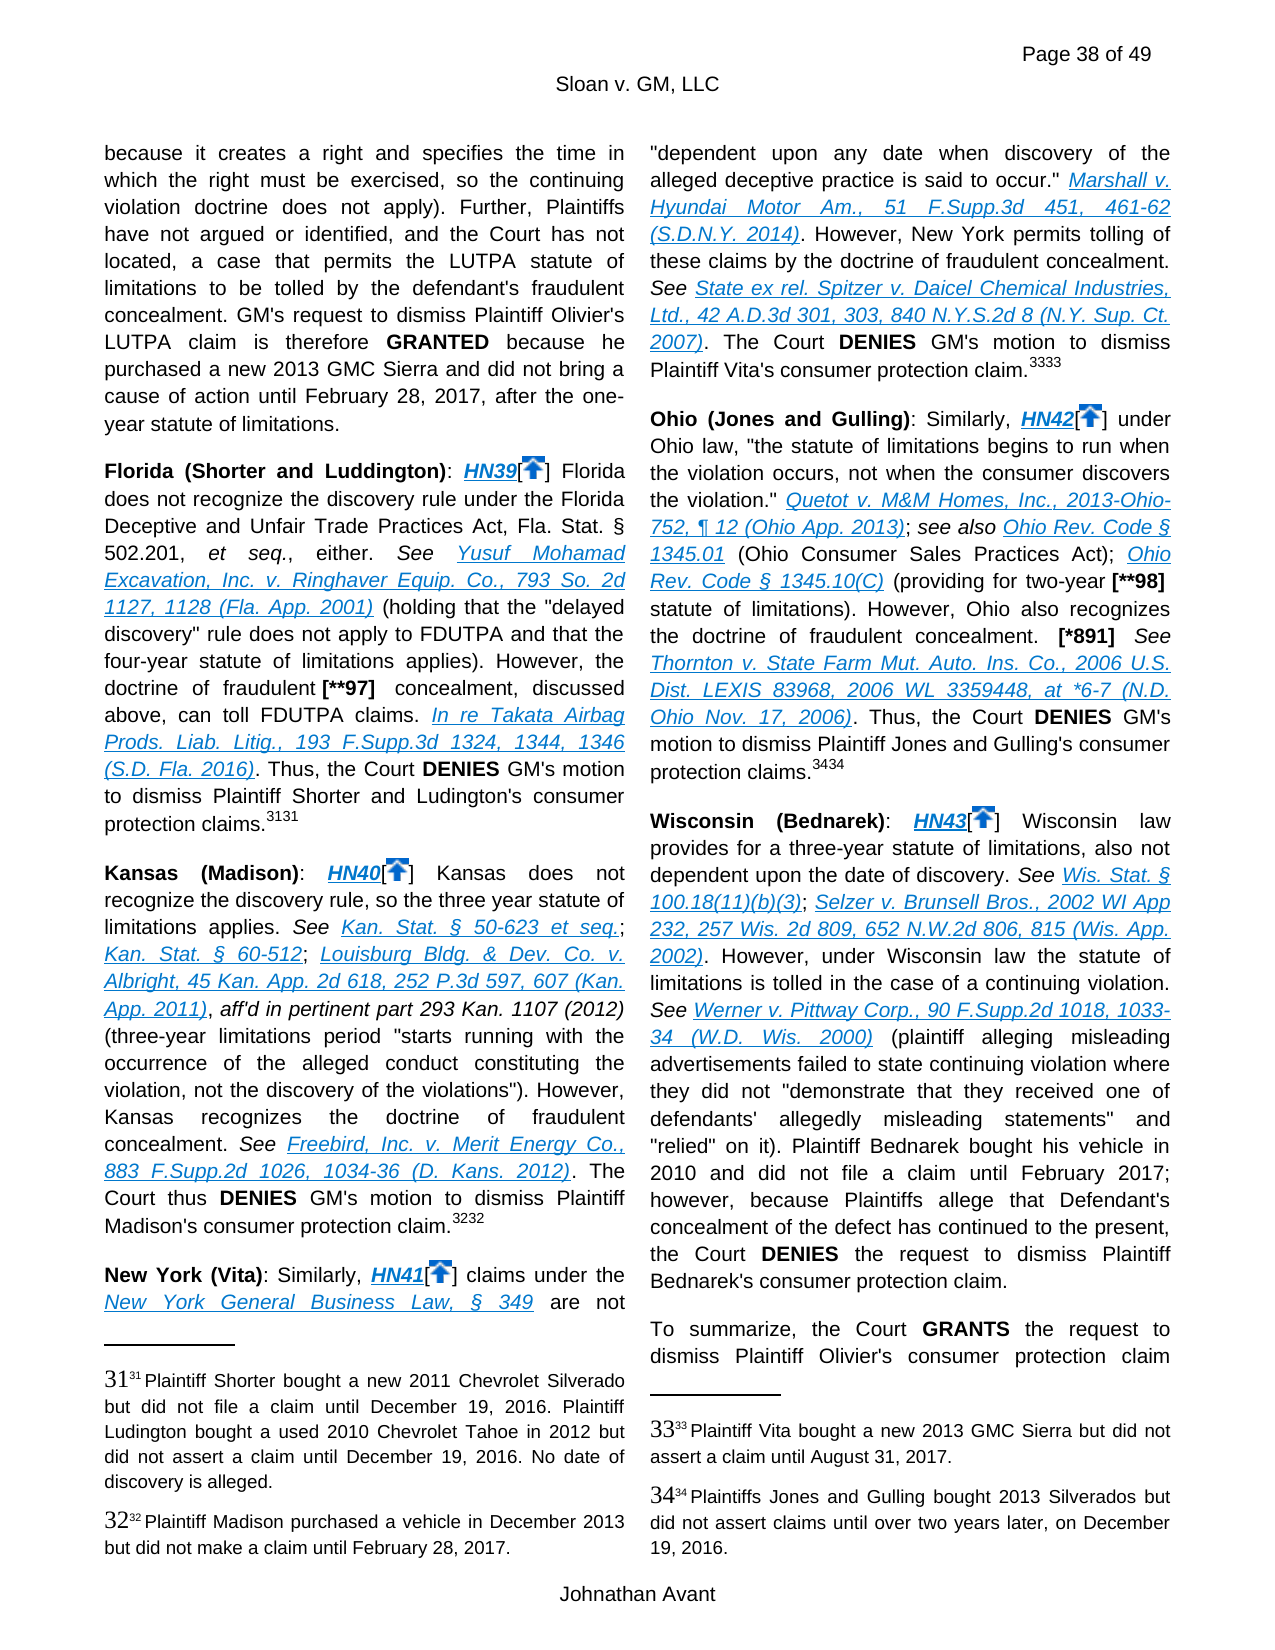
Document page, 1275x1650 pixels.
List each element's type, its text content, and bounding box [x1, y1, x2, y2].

text Florida (Shorter and Luddington): HN39[] Florida does not recognize the discovery rule under the Florida Deceptive and Unfair Trade Practices Act, Fla. Stat. § 502.201, et seq., either. See Yusuf Mohamad Excavation, Inc. v. Ringhaver Equip. Co., 793 So. 2d 1127, 1128 (Fla. App. 2001) (holding that the "delayed discovery" rule does not apply to FDUTPA and that the four-year statute of limitations applies). However, the doctrine of fraudulent [**97] concealment, discussed above, can toll FDUTPA claims. In re Takata Airbag Prods. Liab. Litig., 193 F.Supp.3d 1324, 1344, 1346 (S.D. Fla. 2016). Thus, the Court DENIES GM's motion to dismiss Plaintiff Shorter and Ludington's consumer protection claims.31 [104, 752, 625, 837]
picture [972, 806, 995, 828]
picture [429, 1260, 452, 1283]
text Kansas (Madison): HN40[] Kansas does not recognize the discovery rule, so the three year statute of limitations applies. See Kan. Stat. § 50-623 et seq.; Kan. Stat. § 60-512; Louisburg Bldg. & Dev. Co. v. Albright, 45 Kan. App. 2d 618, 252 P.3d 597, 607 (Kan. App. 2011), aff'd in pertinent part 293 Kan. 1107 (2012) (three-year limitations period "starts running with the occurrence of the alleged conduct constituting the violation, not the discovery of the violations"). However, Kansas recognizes the doctrine of fraudulent concealment. See Freebird, Inc. v. Merit Energy Co., 883 F.Supp.2d 1026, 1034-36 (D. Kans. 2012). The Court thus DENIES GM's motion to dismiss Plaintiff Madison's consumer protection claim.32 [104, 991, 625, 1239]
text Florida (Shorter and Luddington): HN39[] Florida does not recognize the discovery rule under the Florida Deceptive and Unfair Trade Practices Act, Fla. Stat. § 502.201, et seq., either. See Yusuf Mohamad Excavation, Inc. v. Ringhaver Equip. Co., 793 So. 2d 1127, 1128 (Fla. App. 2001) (holding that the "delayed discovery" rule does not apply to FDUTPA and that the four-year statute of limitations applies). However, the doctrine of fraudulent [**97] concealment, discussed above, can toll FDUTPA claims. In re Takata Airbag Prods. Liab. Litig., 193 F.Supp.3d 1324, 1344, 1346 (S.D. Fla. 2016). Thus, the Court DENIES GM's motion to dismiss Plaintiff Shorter and Ludington's consumer protection claims.31 [104, 456, 625, 589]
text Kansas (Madison): HN40[] Kansas does not recognize the discovery rule, so the three year statute of limitations applies. See Kan. Stat. § 50-623 et seq.; Kan. Stat. § 60-512; Louisburg Bldg. & Dev. Co. v. Albright, 45 Kan. App. 2d 618, 252 P.3d 597, 607 (Kan. App. 2011), aff'd in pertinent part 293 Kan. 1107 (2012) (three-year limitations period "starts running with the occurrence of the alleged conduct constituting the violation, not the discovery of the violations"). However, Kansas recognizes the doctrine of fraudulent concealment. See Freebird, Inc. v. Merit Energy Co., 883 F.Supp.2d 1026, 1034-36 (D. Kans. 2012). The Court thus DENIES GM's motion to dismiss Plaintiff Madison's consumer protection claim.32 [104, 858, 625, 990]
text New York (Vita): Similarly, HN41[] claims under the New York General Business Law, § 349 are not "dependent upon any date when discovery of the alleged deceptive practice is said to occur." Marshall v. Hyundai Motor Am., 51 F.Supp.3d 451, 461-62 (S.D.N.Y. 2014). However, New York permits tolling of these claims by the doctrine of fraudulent concealment. See State ex rel. Spitzer v. Daicel Chemical Industries, Ltd., 42 A.D.3d 301, 303, 840 N.Y.S.2d 8 (N.Y. Sup. Ct. 2007). The Court DENIES GM's motion to dismiss Plaintiff Vita's consumer protection claim.33 [650, 217, 1171, 383]
text Wisconsin (Bednarek): HN43[] Wisconsin law provides for a three-year statute of limitations, also not dependent upon the date of discovery. See Wis. Stat. § 100.18(11)(b)(3); Selzer v. Brunsell Bros., 2002 WI App 232, 257 Wis. 2d 809, 652 N.W.2d 806, 815 (Wis. App. 2002). However, under Wisconsin law the statute of limitations is tolled in the case of a continuing violation. See Werner v. Pittway Corp., 90 F.Supp.2d 1018, 1033-34 (W.D. Wis. 2000) (plaintiff alleging misleading advertisements failed to state continuing violation where they did not "demonstrate that they received one of defendants' allegedly misleading statements" and "relied" on it). Plaintiff Bednarek bought his vehicle in 2010 and did not file a claim until February 2017; however, because Plaintiffs allege that Defendant's concealment of the defect has continued to the present, the Court DENIES the request to dismiss Plaintiff Bednarek's consumer protection claim. [650, 805, 1171, 938]
picture [522, 456, 545, 479]
text New York (Vita): Similarly, HN41[] claims under the New York General Business Law, § 349 are not "dependent upon any date when discovery of the alleged deceptive practice is said to occur." Marshall v. Hyundai Motor Am., 51 F.Supp.3d 451, 461-62 (S.D.N.Y. 2014). However, New York permits tolling of these claims by the doctrine of fraudulent concealment. See State ex rel. Spitzer v. Daicel Chemical Industries, Ltd., 42 A.D.3d 301, 303, 840 N.Y.S.2d 8 (N.Y. Sup. Ct. 2007). The Court DENIES GM's motion to dismiss Plaintiff Vita's consumer protection claim.33 [650, 137, 1171, 216]
text Florida (Shorter and Luddington): HN39[] Florida does not recognize the discovery rule under the Florida Deceptive and Unfair Trade Practices Act, Fla. Stat. § 502.201, et seq., either. See Yusuf Mohamad Excavation, Inc. v. Ringhaver Equip. Co., 793 So. 2d 1127, 1128 (Fla. App. 2001) (holding that the "delayed discovery" rule does not apply to FDUTPA and that the four-year statute of limitations applies). However, the doctrine of fraudulent [**97] concealment, discussed above, can toll FDUTPA claims. In re Takata Airbag Prods. Liab. Litig., 193 F.Supp.3d 1324, 1344, 1346 (S.D. Fla. 2016). Thus, the Court DENIES GM's motion to dismiss Plaintiff Shorter and Ludington's consumer protection claims.31 [104, 590, 625, 751]
text Wisconsin (Bednarek): HN43[] Wisconsin law provides for a three-year statute of limitations, also not dependent upon the date of discovery. See Wis. Stat. § 100.18(11)(b)(3); Selzer v. Brunsell Bros., 2002 WI App 232, 257 Wis. 2d 809, 652 N.W.2d 806, 815 (Wis. App. 2002). However, under Wisconsin law the statute of limitations is tolled in the case of a continuing violation. See Werner v. Pittway Corp., 90 F.Supp.2d 1018, 1033-34 (W.D. Wis. 2000) (plaintiff alleging misleading advertisements failed to state continuing violation where they did not "demonstrate that they received one of defendants' allegedly misleading statements" and "relied" on it). Plaintiff Bednarek bought his vehicle in 2010 and did not file a claim until February 2017; however, because Plaintiffs allege that Defendant's concealment of the defect has continued to the present, the Court DENIES the request to dismiss Plaintiff Bednarek's consumer protection claim. [650, 939, 1171, 1293]
text Ohio (Jones and Gulling): Similarly, HN42[] under Ohio law, "the statute of limitations begins to run when the violation occurs, not when the consumer discovers the violation." Quetot v. M&M Homes, Inc., 2013-Ohio-752, ¶ 12 (Ohio App. 2013); see also Ohio Rev. Code § 1345.01 (Ohio Consumer Sales Practices Act); Ohio Rev. Code § 1345.10(C) (providing for two-year [**98] statute of limitations). However, Ohio also recognizes the doctrine of fraudulent concealment. [*891] See Thornton v. State Farm Mut. Auto. Ins. Co., 2006 U.S. Dist. LEXIS 83968, 2006 WL 3359448, at *6-7 (N.D. Ohio Nov. 17, 2006). Thus, the Court DENIES GM's motion to dismiss Plaintiff Jones and Gulling's consumer protection claims.34 [650, 404, 1171, 672]
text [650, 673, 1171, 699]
picture [386, 858, 409, 881]
text Ohio (Jones and Gulling): Similarly, HN42[] under Ohio law, "the statute of limitations begins to run when the violation occurs, not when the consumer discovers the violation." Quetot v. M&M Homes, Inc., 2013-Ohio-752, ¶ 12 (Ohio App. 2013); see also Ohio Rev. Code § 1345.01 (Ohio Consumer Sales Practices Act); Ohio Rev. Code § 1345.10(C) (providing for two-year [**98] statute of limitations). However, Ohio also recognizes the doctrine of fraudulent concealment. [*891] See Thornton v. State Farm Mut. Auto. Ins. Co., 2006 U.S. Dist. LEXIS 83968, 2006 WL 3359448, at *6-7 (N.D. Ohio Nov. 17, 2006). Thus, the Court DENIES GM's motion to dismiss Plaintiff Jones and Gulling's consumer protection claims.34 [650, 700, 1171, 784]
picture [1079, 404, 1102, 427]
